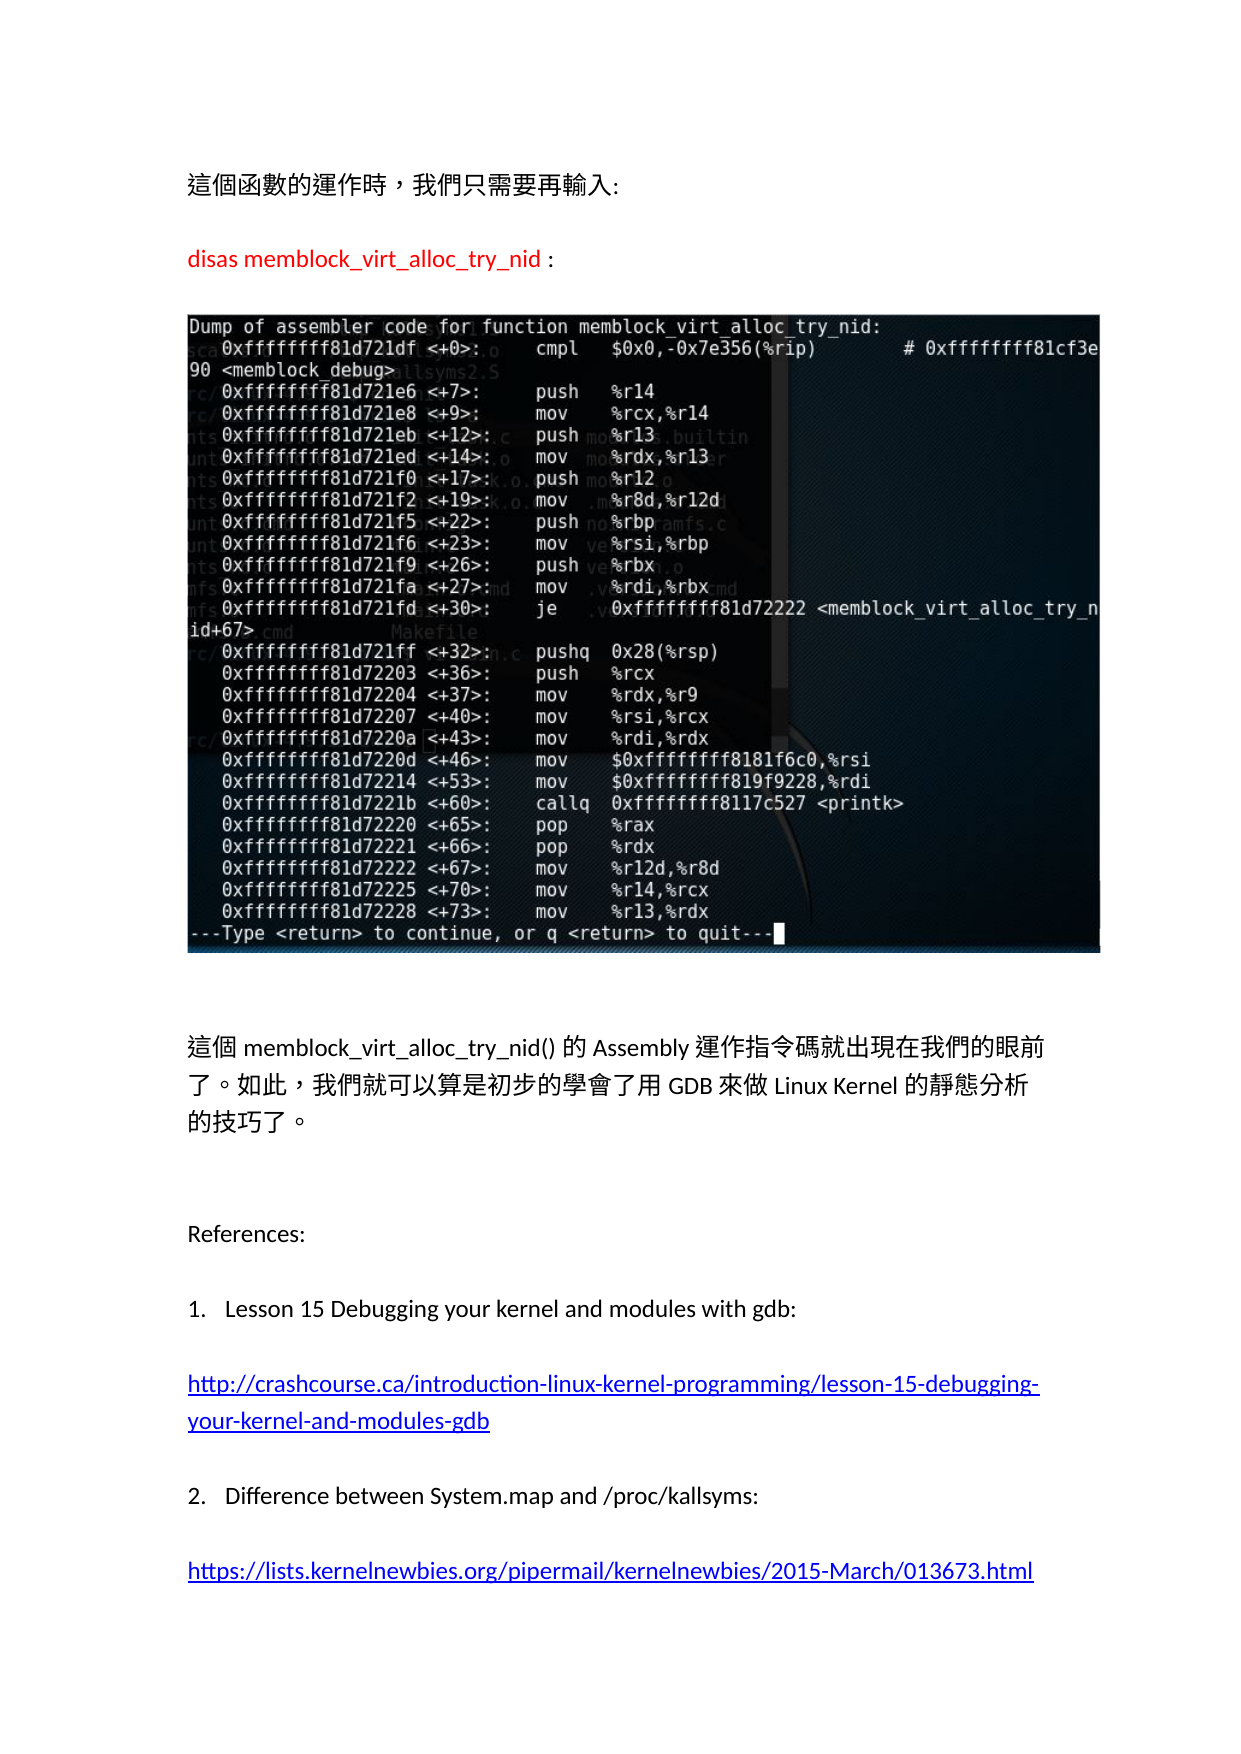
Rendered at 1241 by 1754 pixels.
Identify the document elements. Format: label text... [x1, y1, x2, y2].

list Lesson 15 Debugging your kernel and modules with gdb: [187, 1289, 1053, 1327]
list Difference between System.map and /proc/kallsyms: [187, 1477, 1053, 1514]
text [187, 164, 1053, 202]
text https://lists.kernelnewbies.org/pipermail/kernelnewbies/2015-March/013673.html [187, 1552, 1053, 1589]
text disas memblock_virt_alloc_try_nid : [187, 239, 1053, 277]
text 這個 memblock_virt_alloc_try_nid() 的 Assembly 運作指令碼就出現在我們的眼前了。如此，我們就可以算是初步的學會了用 GDB 來做 Linux Kernel 的靜態分析的技巧了。 [187, 1027, 1053, 1139]
picture [187, 314, 1101, 953]
text References: [187, 1214, 1053, 1252]
text http://crashcourse.ca/introduction-linux-kernel-programming/lesson-15-debugging-your-kernel-and-modules-gdb [187, 1364, 1053, 1439]
